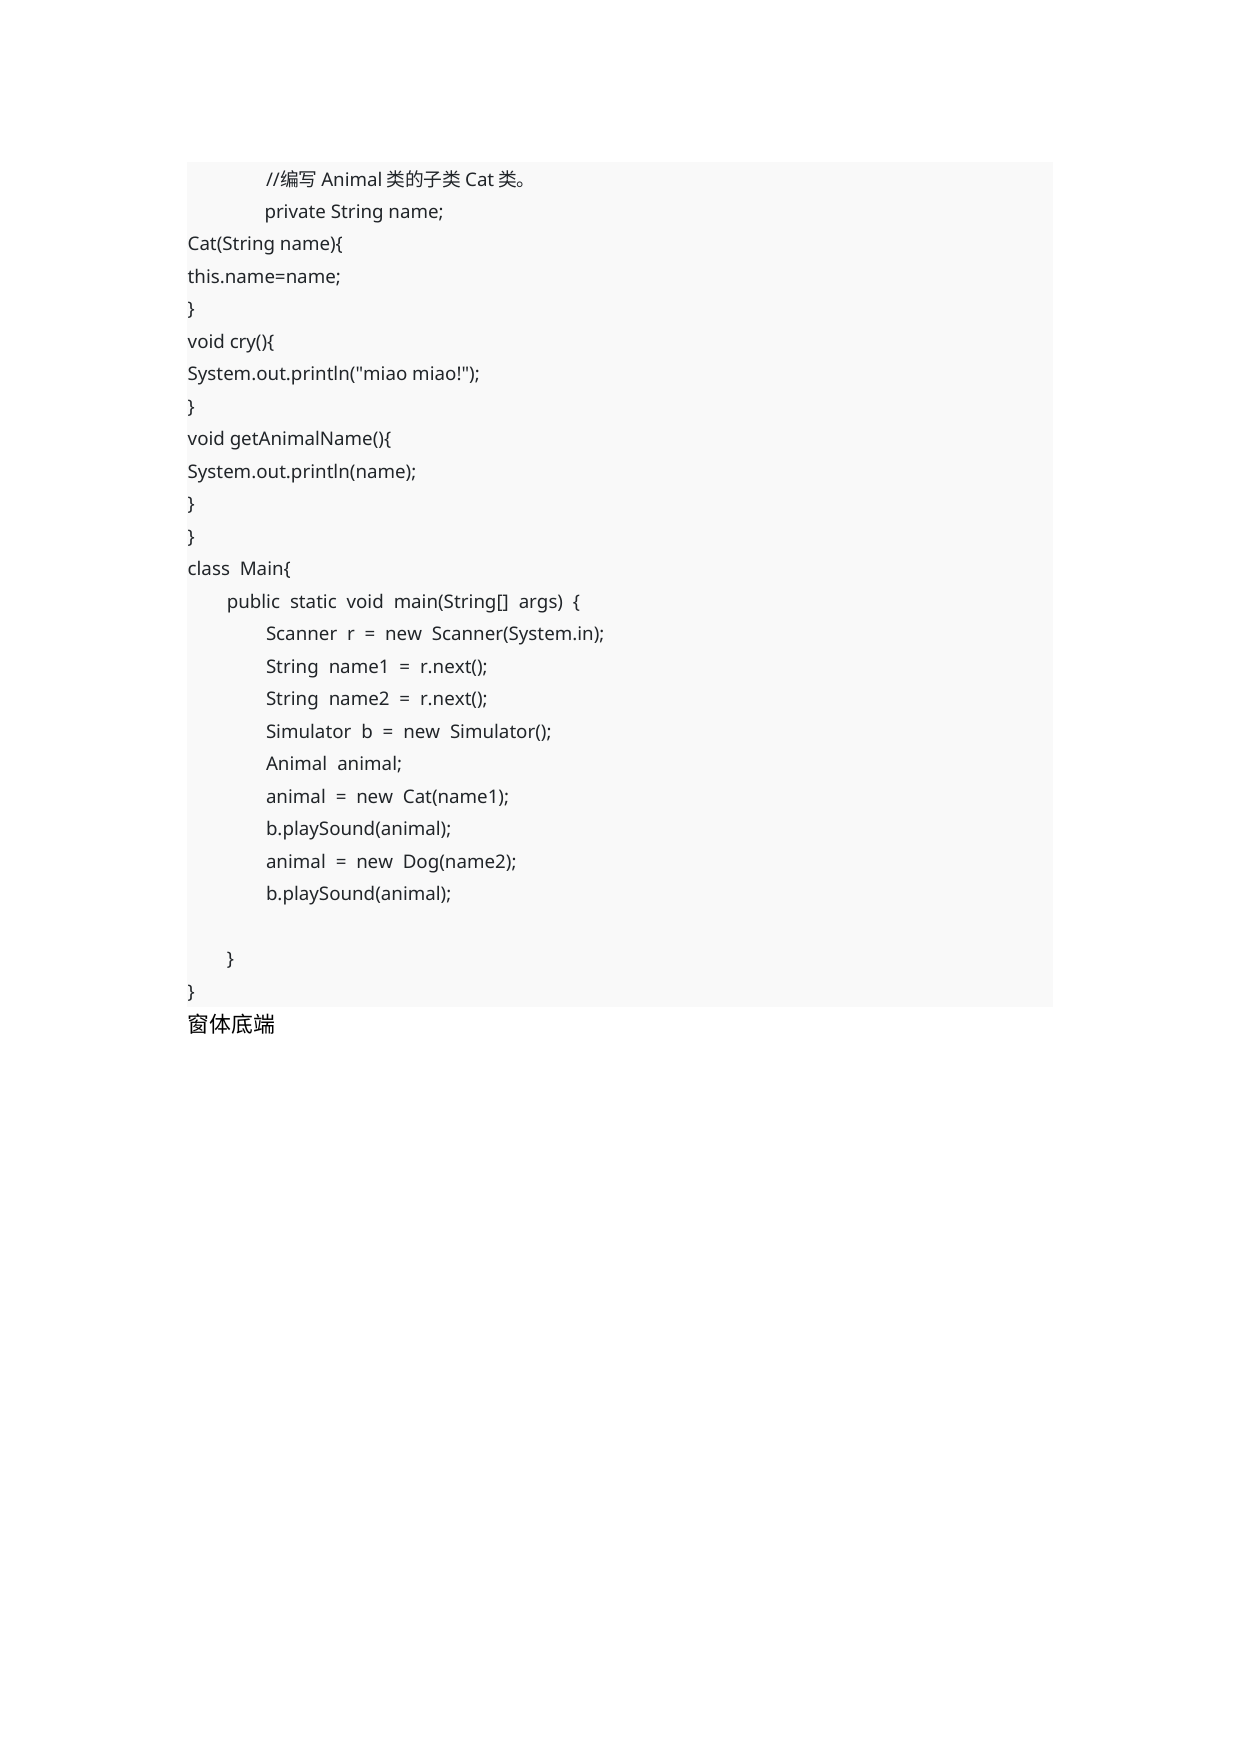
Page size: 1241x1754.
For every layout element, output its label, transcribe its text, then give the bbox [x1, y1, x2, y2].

text } [187, 389, 1053, 422]
text void getAnimalName(){ [187, 422, 1053, 454]
text } } class Main{ public static void main(String[] args) { Scanner r = new Scanner(System.in); String name1 = r.next(); String name2 = r.next(); Simulator b = new Simulator(); Animal animal; animal = new Cat(name1); b.playSound(animal); animal = new Dog(name2); b.playSound(animal); } } [187, 487, 1053, 1007]
text void cry(){ [187, 324, 1053, 357]
text System.out.println(name); [187, 454, 1053, 487]
text this.name=name; [187, 259, 1053, 292]
text System.out.println("miao miao!"); [187, 357, 1053, 389]
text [187, 162, 1053, 227]
text } [187, 292, 1053, 324]
text Cat(String name){ [187, 227, 1053, 259]
